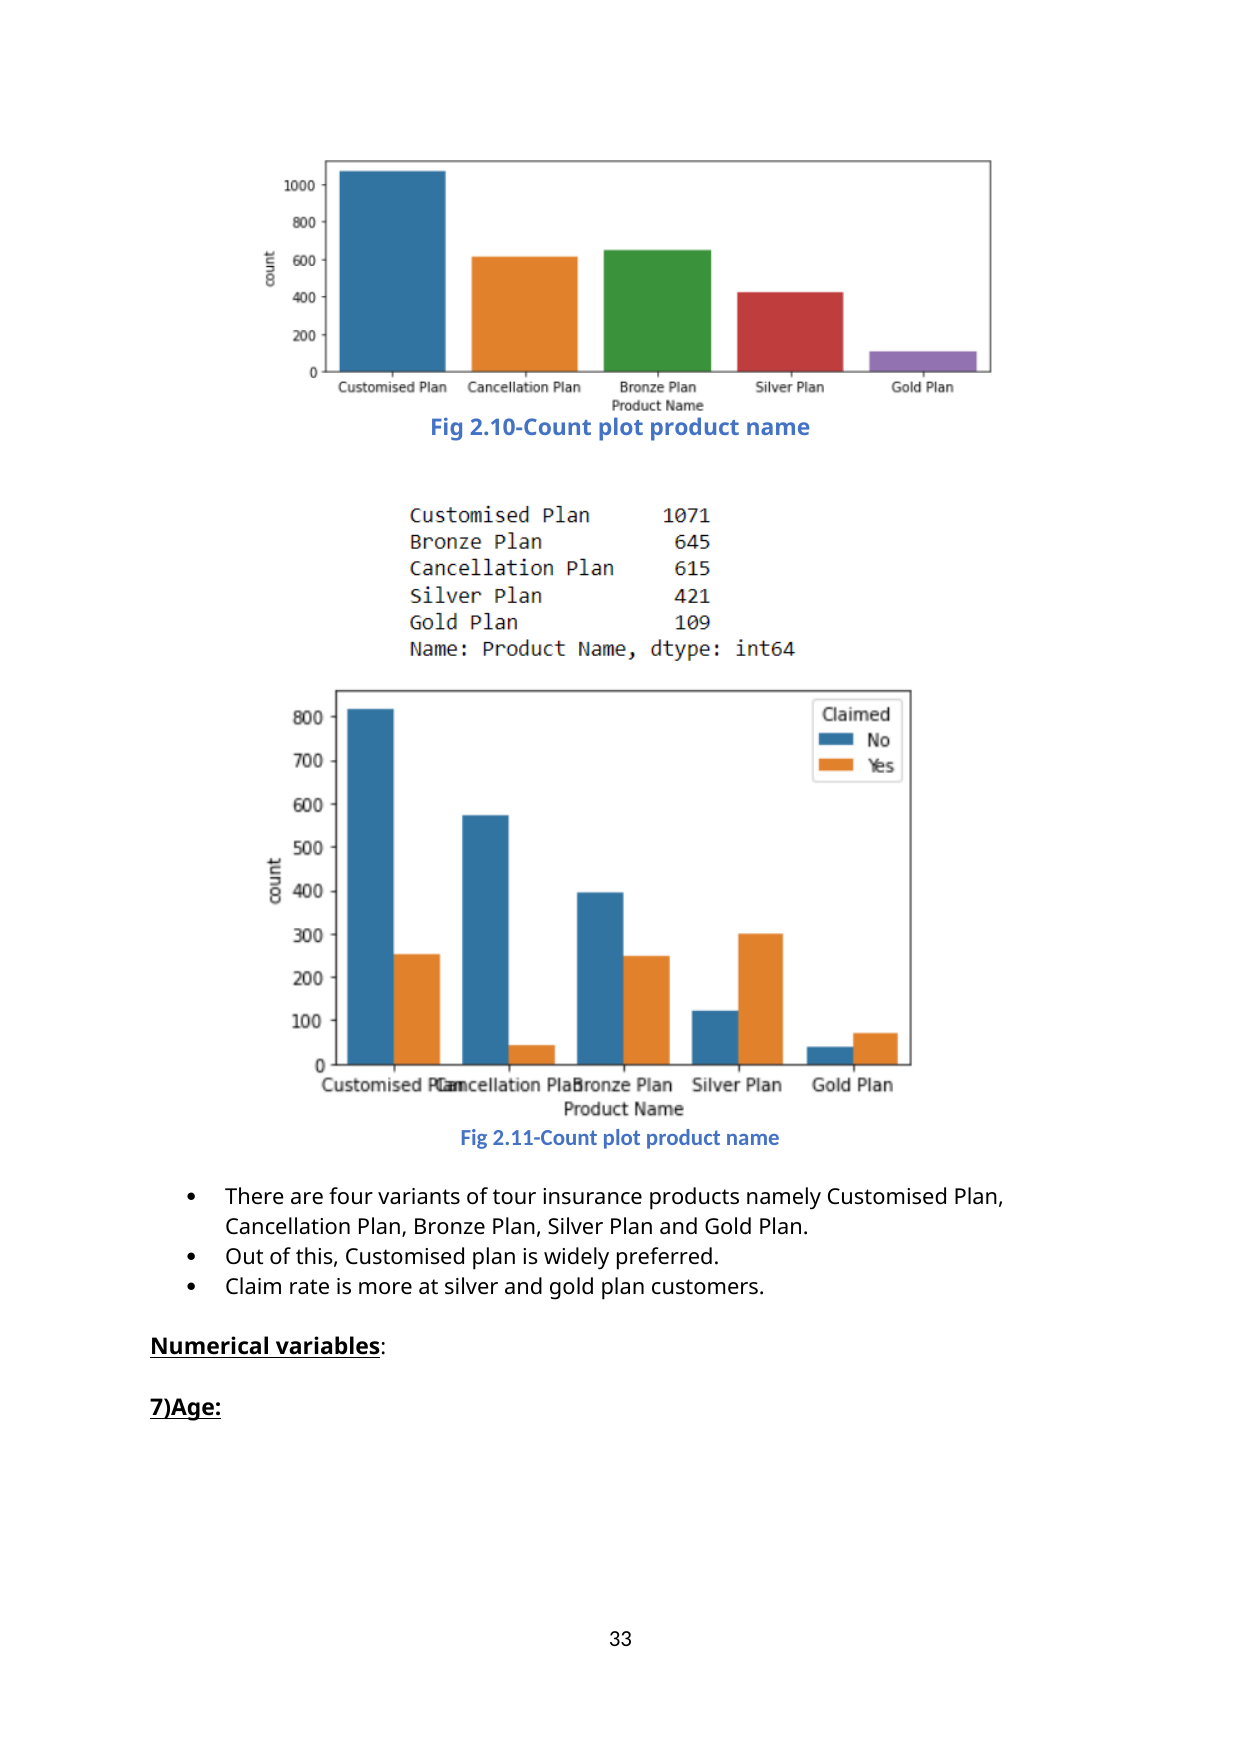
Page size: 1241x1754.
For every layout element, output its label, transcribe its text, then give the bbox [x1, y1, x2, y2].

text Numerical variables: [150, 1330, 1090, 1361]
text 7)Age: [150, 1391, 1090, 1422]
list Out of this, Customised plan is widely preferred. [187, 1241, 1090, 1271]
list There are four variants of tour insurance products namely Customised Plan, Cancellation Plan, Bronze Plan, Silver Plan and Gold Plan. [187, 1181, 1090, 1241]
text Fig 2.11-Count plot product name [150, 1123, 1090, 1151]
text Fig 2.10-Count plot product name [150, 411, 1090, 442]
list Claim rate is more at silver and gold plan customers. [187, 1271, 1090, 1300]
picture [236, 150, 1004, 412]
picture [248, 502, 992, 1124]
